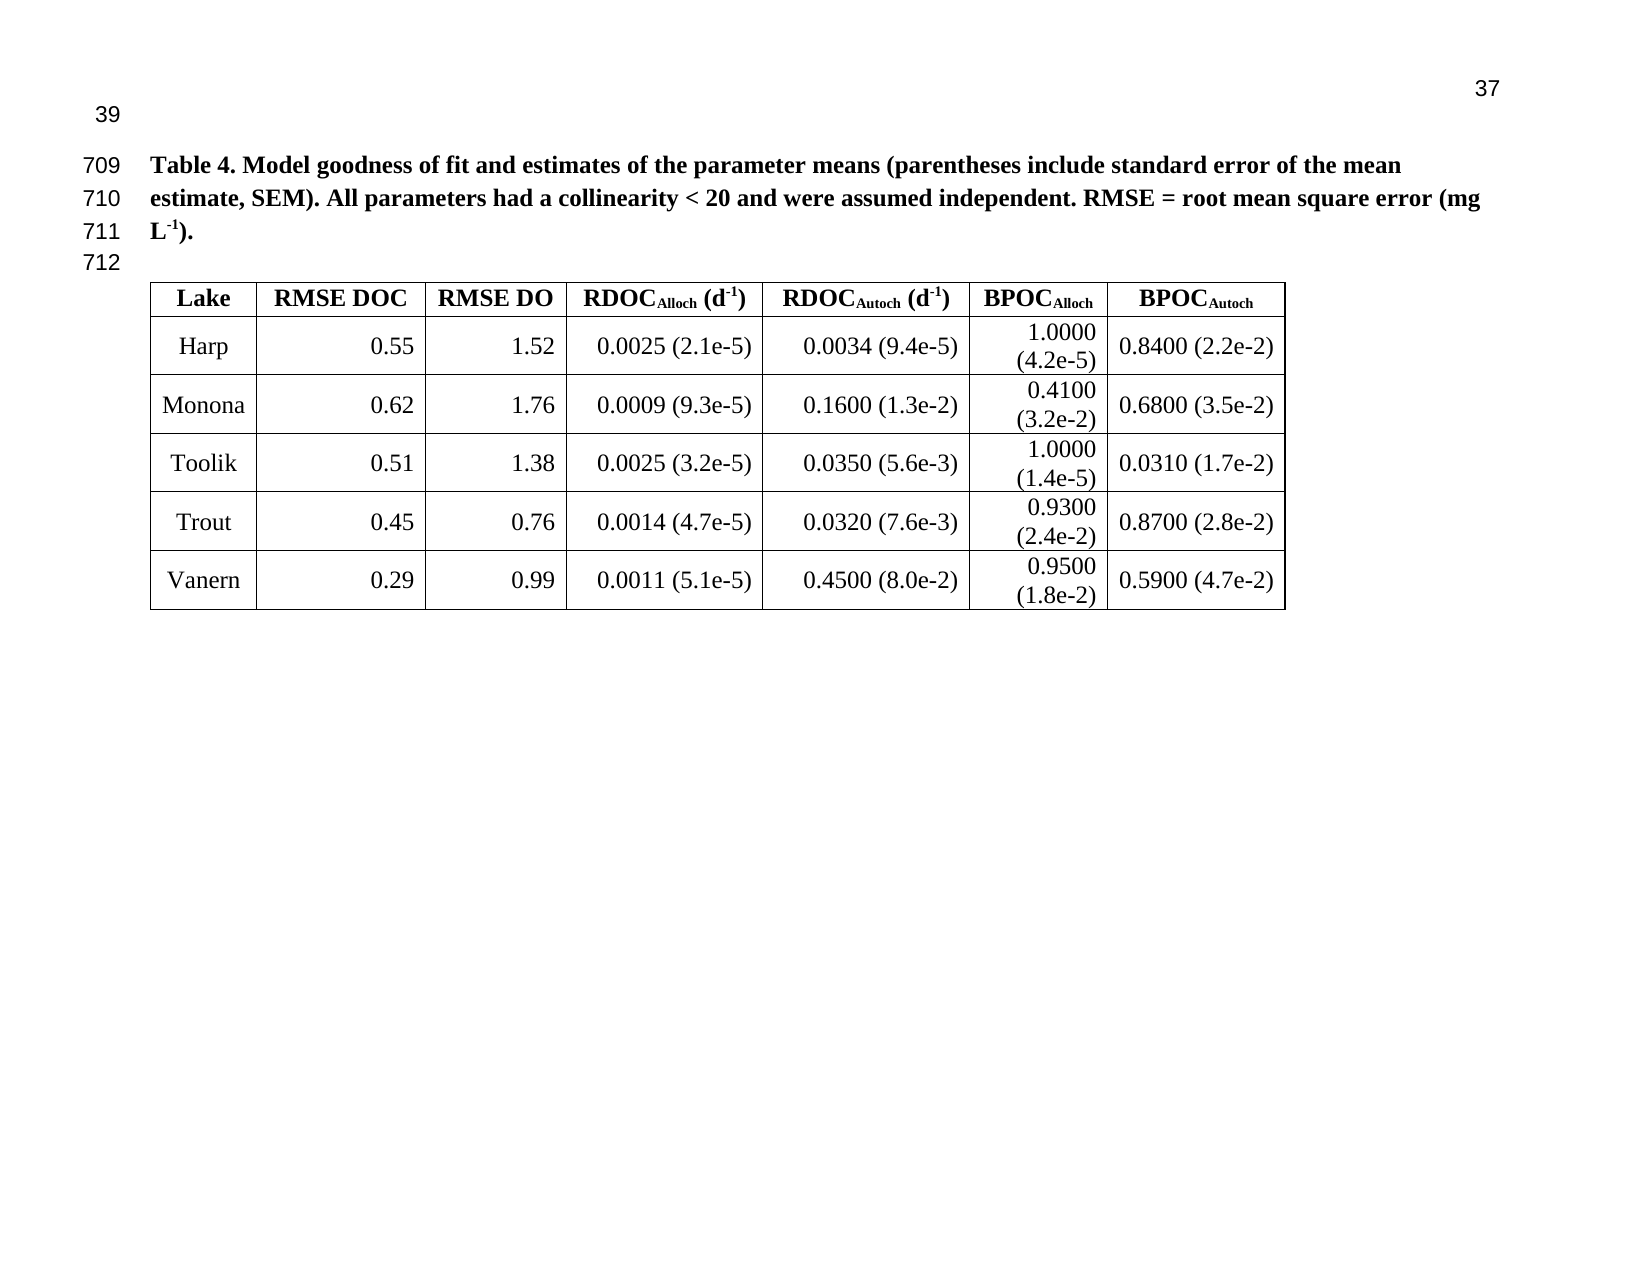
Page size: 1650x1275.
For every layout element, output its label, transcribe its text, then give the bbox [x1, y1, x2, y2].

text Table 4. Model goodness of fit and estimates of the parameter means (parentheses include standard error of the mean estimate, SEM). All parameters had a collinearity < 20 and were assumed independent. RMSE = root mean square error (mg L-1). [150, 150, 1500, 245]
table_cell 0.51 [257, 434, 425, 491]
table_cell Harp [151, 317, 256, 374]
table_cell 0.8400 (2.2e-2) [1108, 317, 1284, 374]
table_header Lake [151, 283, 256, 316]
table_cell 0.4500 (8.0e-2) [763, 551, 969, 608]
table_cell Monona [151, 375, 256, 433]
table_cell 0.4100 (3.2e-2) [970, 375, 1107, 433]
table_cell 0.0310 (1.7e-2) [1108, 434, 1284, 491]
table_cell 0.55 [257, 317, 425, 374]
table_cell 0.0009 (9.3e-5) [567, 375, 762, 433]
table_cell 0.76 [426, 492, 566, 550]
table_header BPOCAutoch [1108, 283, 1284, 316]
table_cell 0.0034 (9.4e-5) [763, 317, 969, 374]
table_cell 1.76 [426, 375, 566, 433]
table_cell 0.8700 (2.8e-2) [1108, 492, 1284, 550]
table_cell Toolik [151, 434, 256, 491]
table_cell 0.99 [426, 551, 566, 608]
table_cell 0.0350 (5.6e-3) [763, 434, 969, 491]
table_header RDOCAutoch (d-1) [763, 283, 969, 316]
table_cell 0.0011 (5.1e-5) [567, 551, 762, 608]
table_cell 1.38 [426, 434, 566, 491]
table_header RMSE DOC [257, 283, 425, 316]
table_cell 0.0320 (7.6e-3) [763, 492, 969, 550]
table_cell 0.1600 (1.3e-2) [763, 375, 969, 433]
table_cell 1.52 [426, 317, 566, 374]
table_cell 0.45 [257, 492, 425, 550]
table_cell 0.0014 (4.7e-5) [567, 492, 762, 550]
table_cell 0.5900 (4.7e-2) [1108, 551, 1284, 608]
table_cell 0.9300 (2.4e-2) [970, 492, 1107, 550]
table_cell 0.6800 (3.5e-2) [1108, 375, 1284, 433]
table_cell Trout [151, 492, 256, 550]
table_cell 0.0025 (2.1e-5) [567, 317, 762, 374]
table_cell 1.0000 (4.2e-5) [970, 317, 1107, 374]
table_header RDOCAlloch (d-1) [567, 283, 762, 316]
table_cell 0.0025 (3.2e-5) [567, 434, 762, 491]
table_cell 0.9500 (1.8e-2) [970, 551, 1107, 608]
table_header BPOCAlloch [970, 283, 1107, 316]
table_cell Vanern [151, 551, 256, 608]
table_cell 1.0000 (1.4e-5) [970, 434, 1107, 491]
table_cell 0.62 [257, 375, 425, 433]
table_cell 0.29 [257, 551, 425, 608]
table_header RMSE DO [426, 283, 566, 316]
